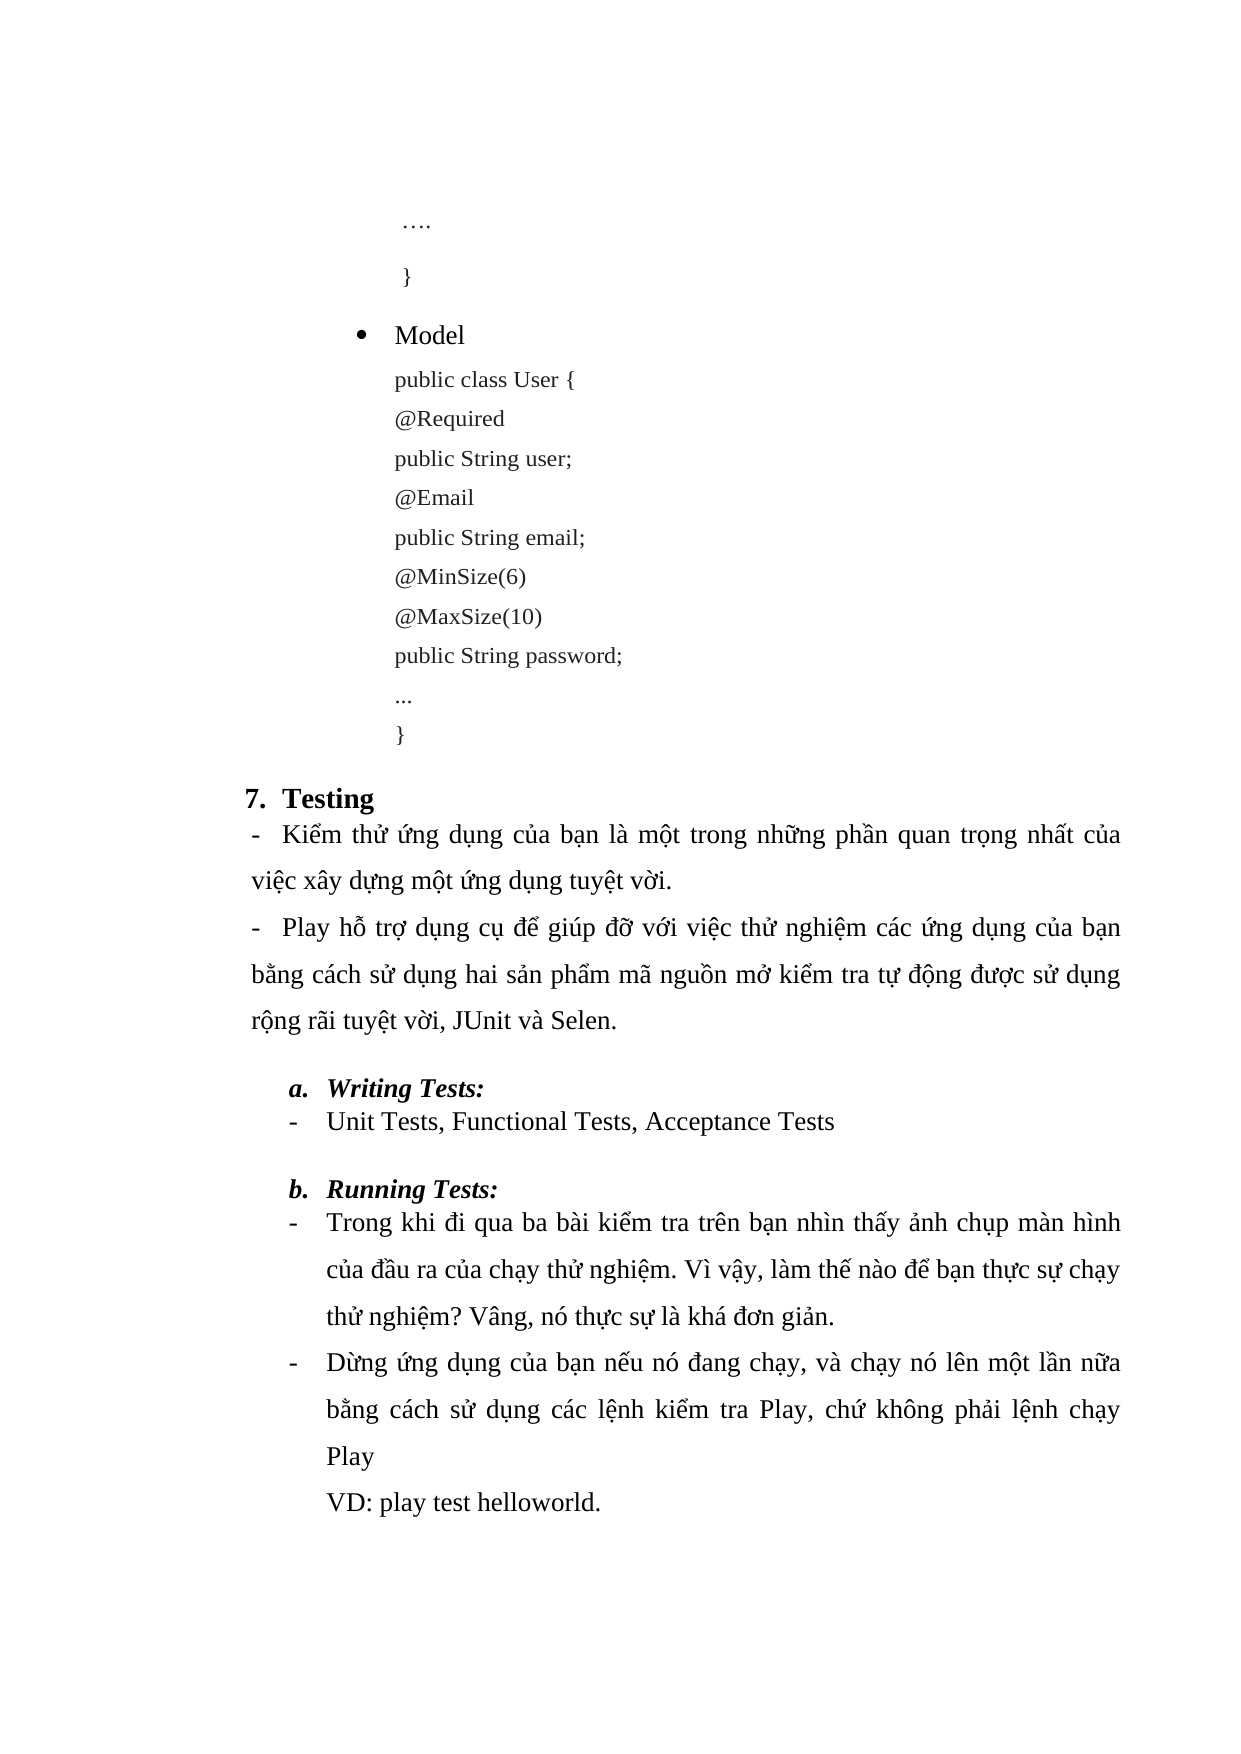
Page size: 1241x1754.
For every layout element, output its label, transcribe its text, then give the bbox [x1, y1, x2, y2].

list Kiểm thử ứng dụng của bạn là một trong những phần quan trọng nhất của việc xây dựng một ứng dụng tuyệt vời. [251, 818, 1122, 896]
list @Email [394, 484, 1122, 511]
list public String password; [394, 642, 1122, 669]
text …. [401, 207, 1122, 233]
subtitle Running Tests: [289, 1173, 1122, 1204]
list Model [357, 319, 1122, 350]
list VD: play test helloworld. [296, 1486, 1122, 1518]
list } [394, 721, 1122, 748]
text } [401, 263, 1122, 289]
list public String user; [394, 445, 1122, 471]
list public class User { [394, 366, 1122, 392]
subtitle Testing [244, 782, 1122, 815]
list @MinSize(6) [394, 563, 1122, 590]
list Dừng ứng dụng của bạn nếu nó đang chạy, và chạy nó lên một lần nữa bằng cách sử dụng các lệnh kiểm tra Play, chứ không phải lệnh chạy Play [289, 1346, 1122, 1471]
list Trong khi đi qua ba bài kiểm tra trên bạn nhìn thấy ảnh chụp màn hình của đầu ra của chạy thử nghiệm. Vì vậy, làm thế nào để bạn thực sự chạy thử nghiệm? Vâng, nó thực sự là khá đơn giản. [289, 1206, 1122, 1331]
list ... [394, 682, 1122, 708]
list Unit Tests, Functional Tests, Acceptance Tests [289, 1105, 1122, 1137]
list Play hỗ trợ dụng cụ để giúp đỡ với việc thử nghiệm các ứng dụng của bạn bằng cách sử dụng hai sản phẩm mã nguồn mở kiểm tra tự động được sử dụng rộng rãi tuyệt vời, JUnit và Selen. [251, 911, 1122, 1036]
list @MaxSize(10) [394, 603, 1122, 629]
subtitle Writing Tests: [289, 1072, 1122, 1103]
list public String email; [394, 524, 1122, 550]
list @Required [394, 405, 1122, 432]
